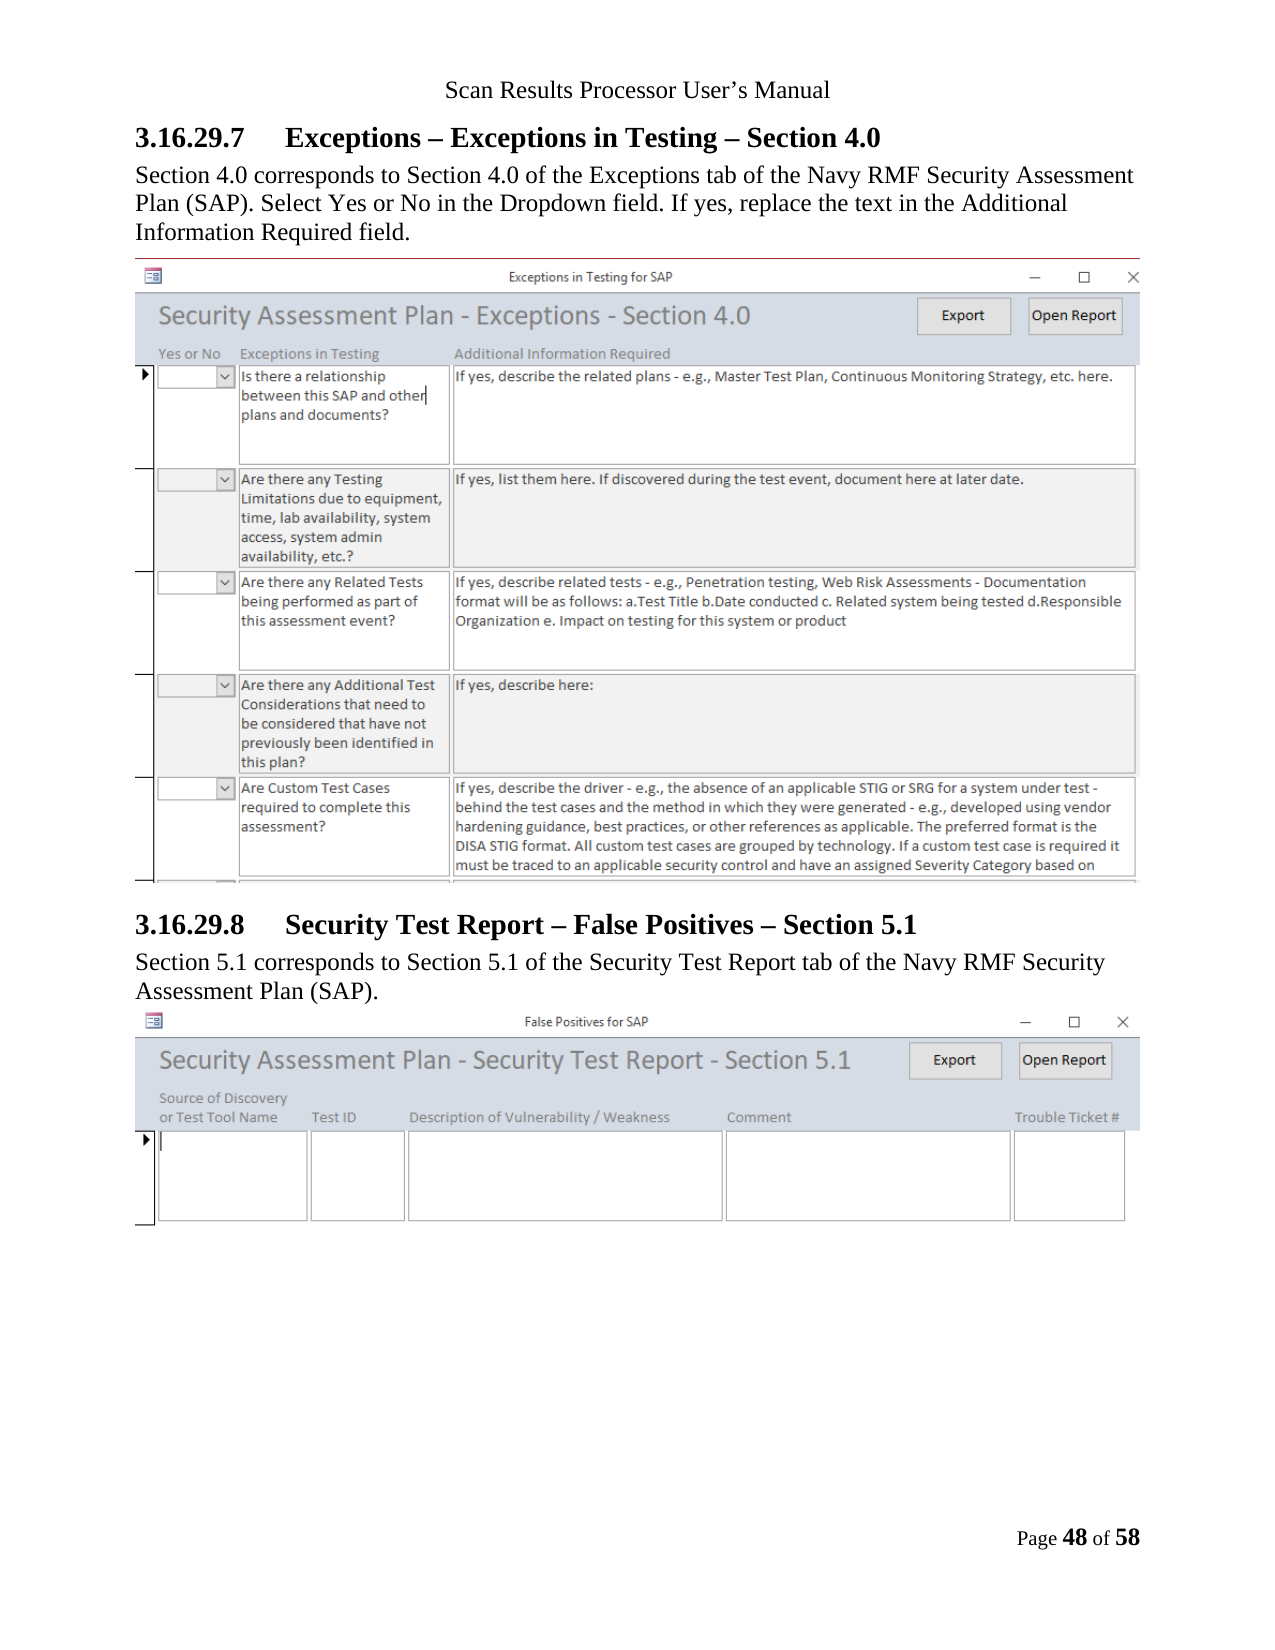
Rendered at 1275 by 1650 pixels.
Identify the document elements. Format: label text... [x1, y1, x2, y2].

picture [135, 258, 1140, 883]
subtitle Exceptions – Exceptions in Testing – Section 4.0 [135, 120, 1140, 153]
subtitle Security Test Report – False Positives – Section 5.1 [135, 907, 1140, 941]
text Section 4.0 corresponds to Section 4.0 of the Exceptions tab of the Navy RMF Security Assessment Plan (SAP). Select Yes or No in the Dropdown field. If yes, replace the text in the Additional Information Required field. [135, 160, 1140, 246]
text Section 5.1 corresponds to Section 5.1 of the Security Test Report tab of the Navy RMF Security Assessment Plan (SAP). [135, 947, 1140, 1004]
picture [135, 1004, 1140, 1234]
